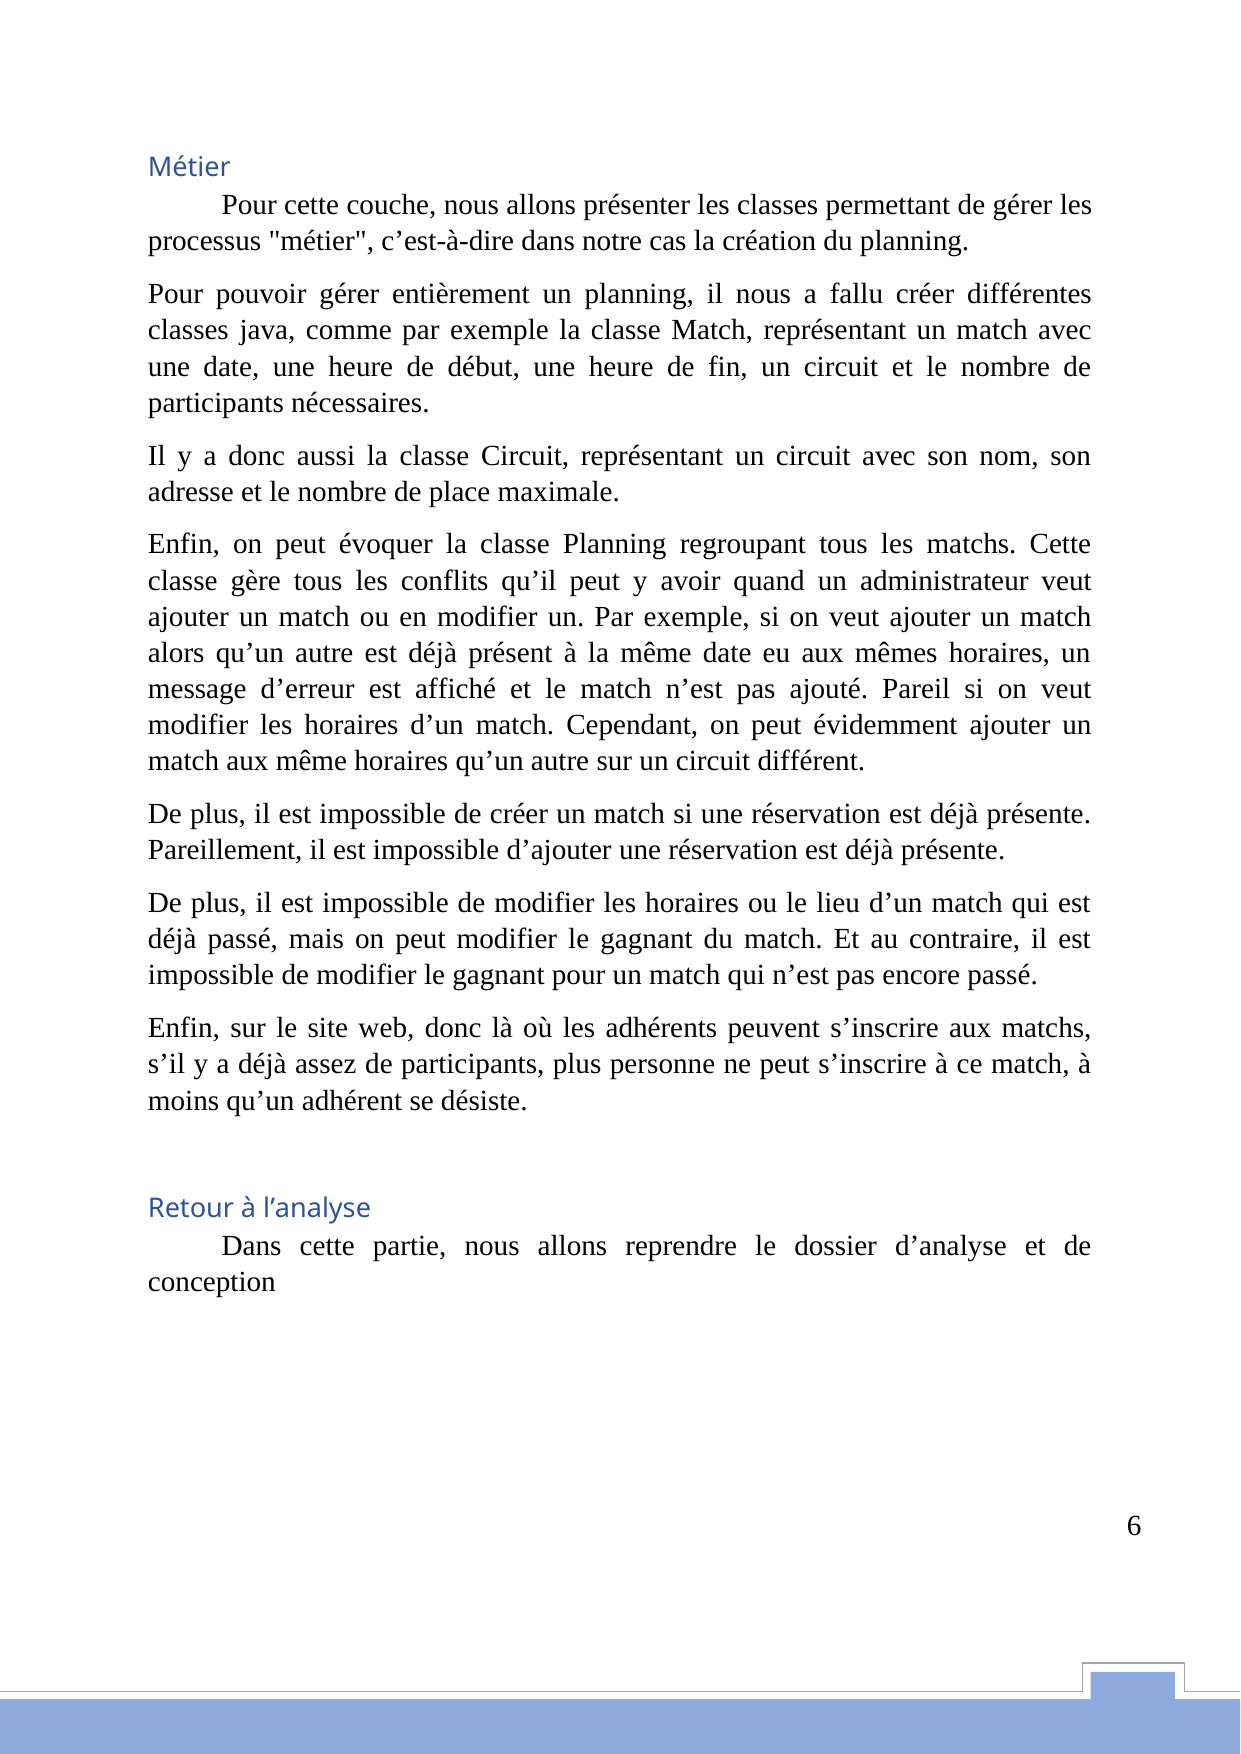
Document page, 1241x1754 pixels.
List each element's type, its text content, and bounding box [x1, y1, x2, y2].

text De plus, il est impossible de créer un match si une réservation est déjà présente. Pareillement, il est impossible d’ajouter une réservation est déjà présente. [148, 796, 1093, 866]
text Pour cette couche, nous allons présenter les classes permettant de gérer les processus "métier", c’est-à-dire dans notre cas la création du planning. [148, 187, 1093, 257]
text Il y a donc aussi la classe Circuit, représentant un circuit avec son nom, son adresse et le nombre de place maximale. [148, 438, 1093, 507]
subtitle Retour à l’analyse [148, 1188, 1093, 1225]
text Dans cette partie, nous allons reprendre le dossier d’analyse et de conception [148, 1228, 1093, 1298]
text De plus, il est impossible de modifier les horaires ou le lieu d’un match qui est déjà passé, mais on peut modifier le gagnant du match. Et au contraire, il est impossible de modifier le gagnant pour un match qui n’est pas encore passé. [148, 885, 1093, 991]
text Enfin, on peut évoquer la classe Planning regroupant tous les matchs. Cette classe gère tous les conflits qu’il peut y avoir quand un administrateur veut ajouter un match ou en modifier un. Par exemple, si on veut ajouter un match alors qu’un autre est déjà présent à la même date eu aux mêmes horaires, un message d’erreur est affiché et le match n’est pas ajouté. Pareil si on veut modifier les horaires d’un match. Cependant, on peut évidemment ajouter un match aux même horaires qu’un autre sur un circuit différent. [148, 527, 1093, 777]
subtitle Métier [148, 148, 1093, 184]
text Pour pouvoir gérer entièrement un planning, il nous a fallu créer différentes classes java, comme par exemple la classe Match, représentant un match avec une date, une heure de début, une heure de fin, un circuit et le nombre de participants nécessaires. [148, 276, 1093, 418]
text Enfin, sur le site web, donc là où les adhérents peuvent s’inscrire aux matchs, s’il y a déjà assez de participants, plus personne ne peut s’inscrire à ce match, à moins qu’un adhérent se désiste. [148, 1010, 1093, 1116]
